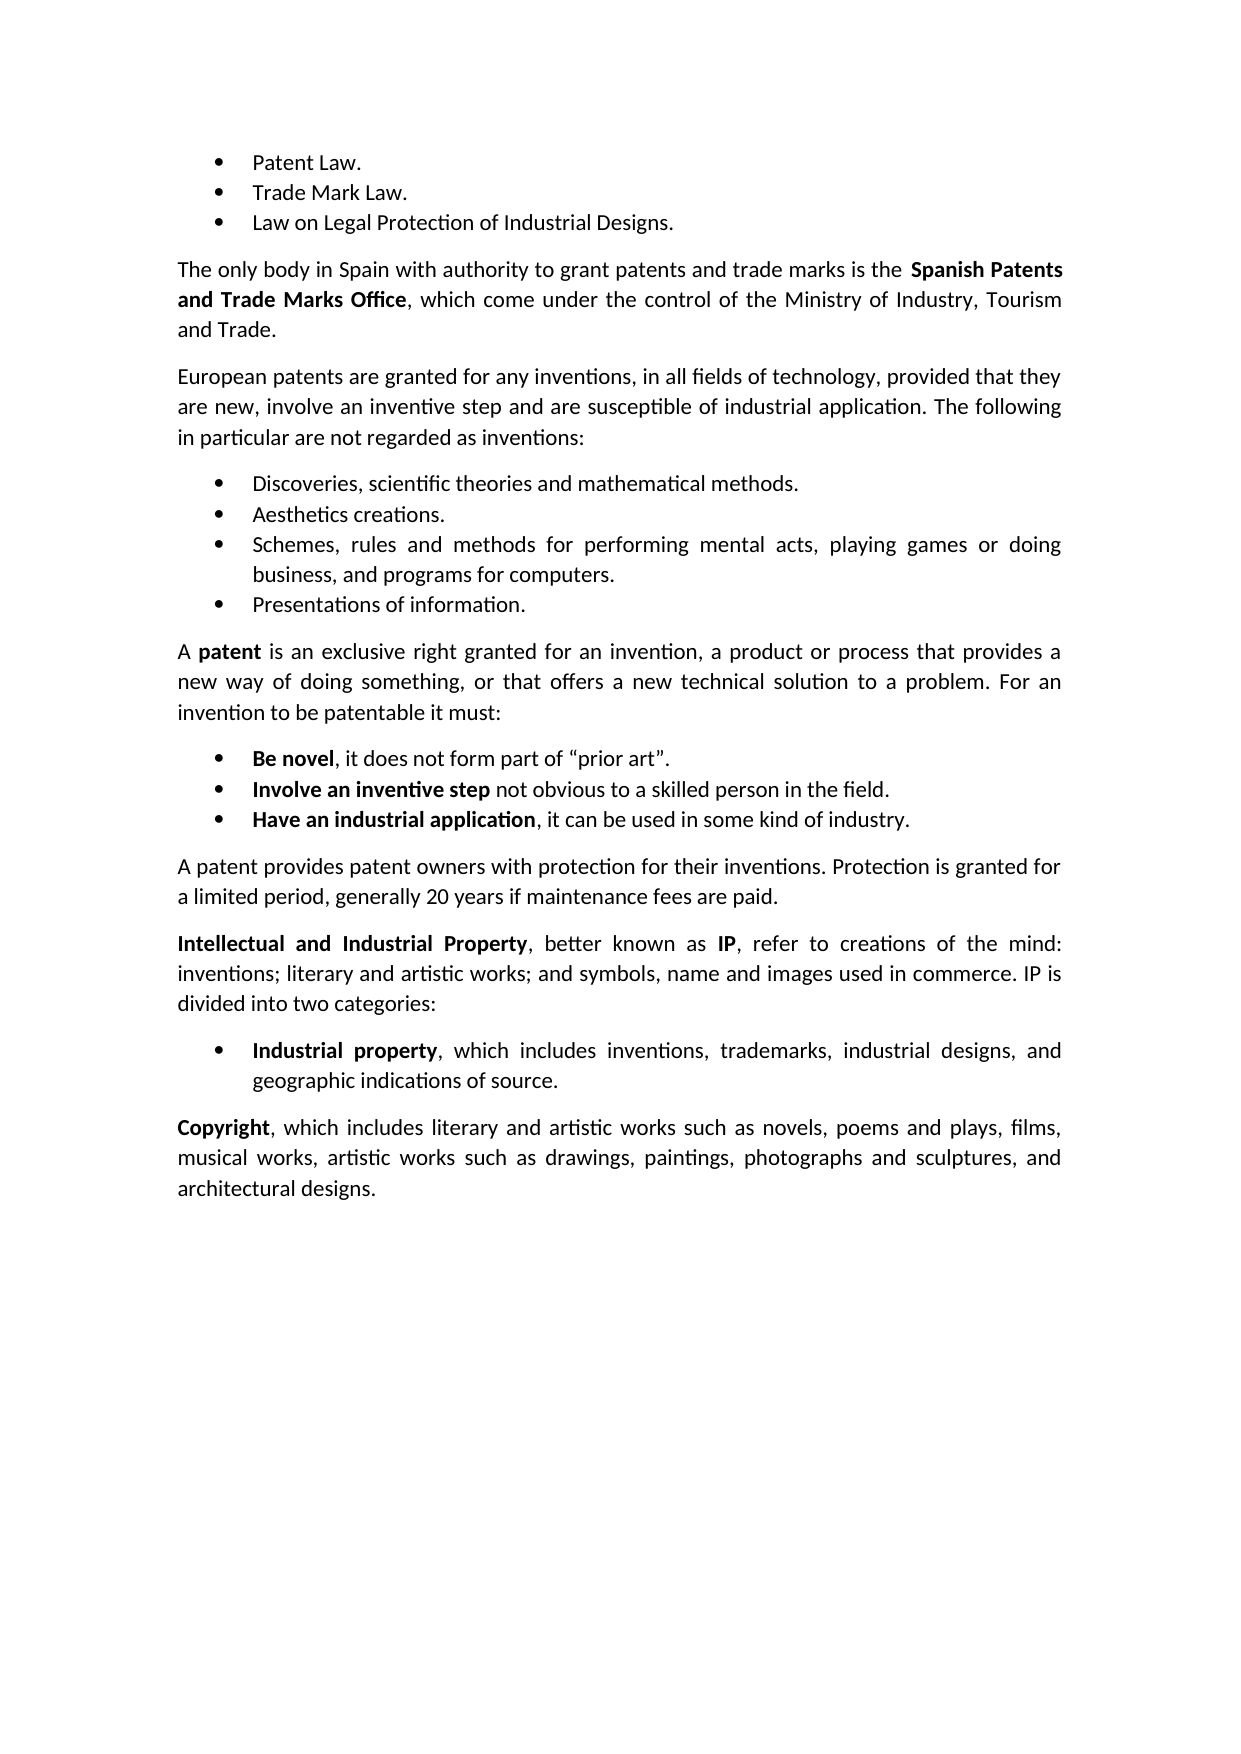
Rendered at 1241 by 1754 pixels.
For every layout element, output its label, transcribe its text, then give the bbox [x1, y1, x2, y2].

list Law on Legal Protection of Industrial Designs. [215, 208, 1063, 236]
list Be novel, it does not form part of “prior art”. [215, 744, 1063, 772]
text Intellectual and Industrial Property, better known as IP, refer to creations of the mind: inventions; literary and artistic works; and symbols, name and images used in commerce. IP is divided into two categories: [177, 929, 1063, 1017]
text The only body in Spain with authority to grant patents and trade marks is the Spanish Patents and Trade Marks Office, which come under the control of the Ministry of Industry, Tourism and Trade. [177, 255, 1063, 343]
list Trade Mark Law. [215, 178, 1063, 206]
list Industrial property, which includes inventions, trademarks, industrial designs, and geographic indications of source. [215, 1036, 1063, 1094]
list Presentations of information. [215, 590, 1063, 618]
list Discoveries, scientific theories and mathematical methods. [215, 469, 1063, 497]
text European patents are granted for any inventions, in all fields of technology, provided that they are new, involve an inventive step and are susceptible of industrial application. The following in particular are not regarded as inventions: [177, 362, 1063, 451]
list Have an industrial application, it can be used in some kind of industry. [215, 805, 1063, 833]
list Aesthetics creations. [215, 500, 1063, 528]
text Copyright, which includes literary and artistic works such as novels, poems and plays, films, musical works, artistic works such as drawings, paintings, photographs and sculptures, and architectural designs. [177, 1113, 1063, 1202]
text A patent is an exclusive right granted for an invention, a product or process that provides a new way of doing something, or that offers a new technical solution to a problem. For an invention to be patentable it must: [177, 637, 1063, 726]
list Schemes, rules and methods for performing mental acts, playing games or doing business, and programs for computers. [215, 530, 1063, 588]
list Involve an inventive step not obvious to a skilled person in the field. [215, 775, 1063, 803]
list Patent Law. [215, 148, 1063, 176]
text A patent provides patent owners with protection for their inventions. Protection is granted for a limited period, generally 20 years if maintenance fees are paid. [177, 852, 1063, 910]
